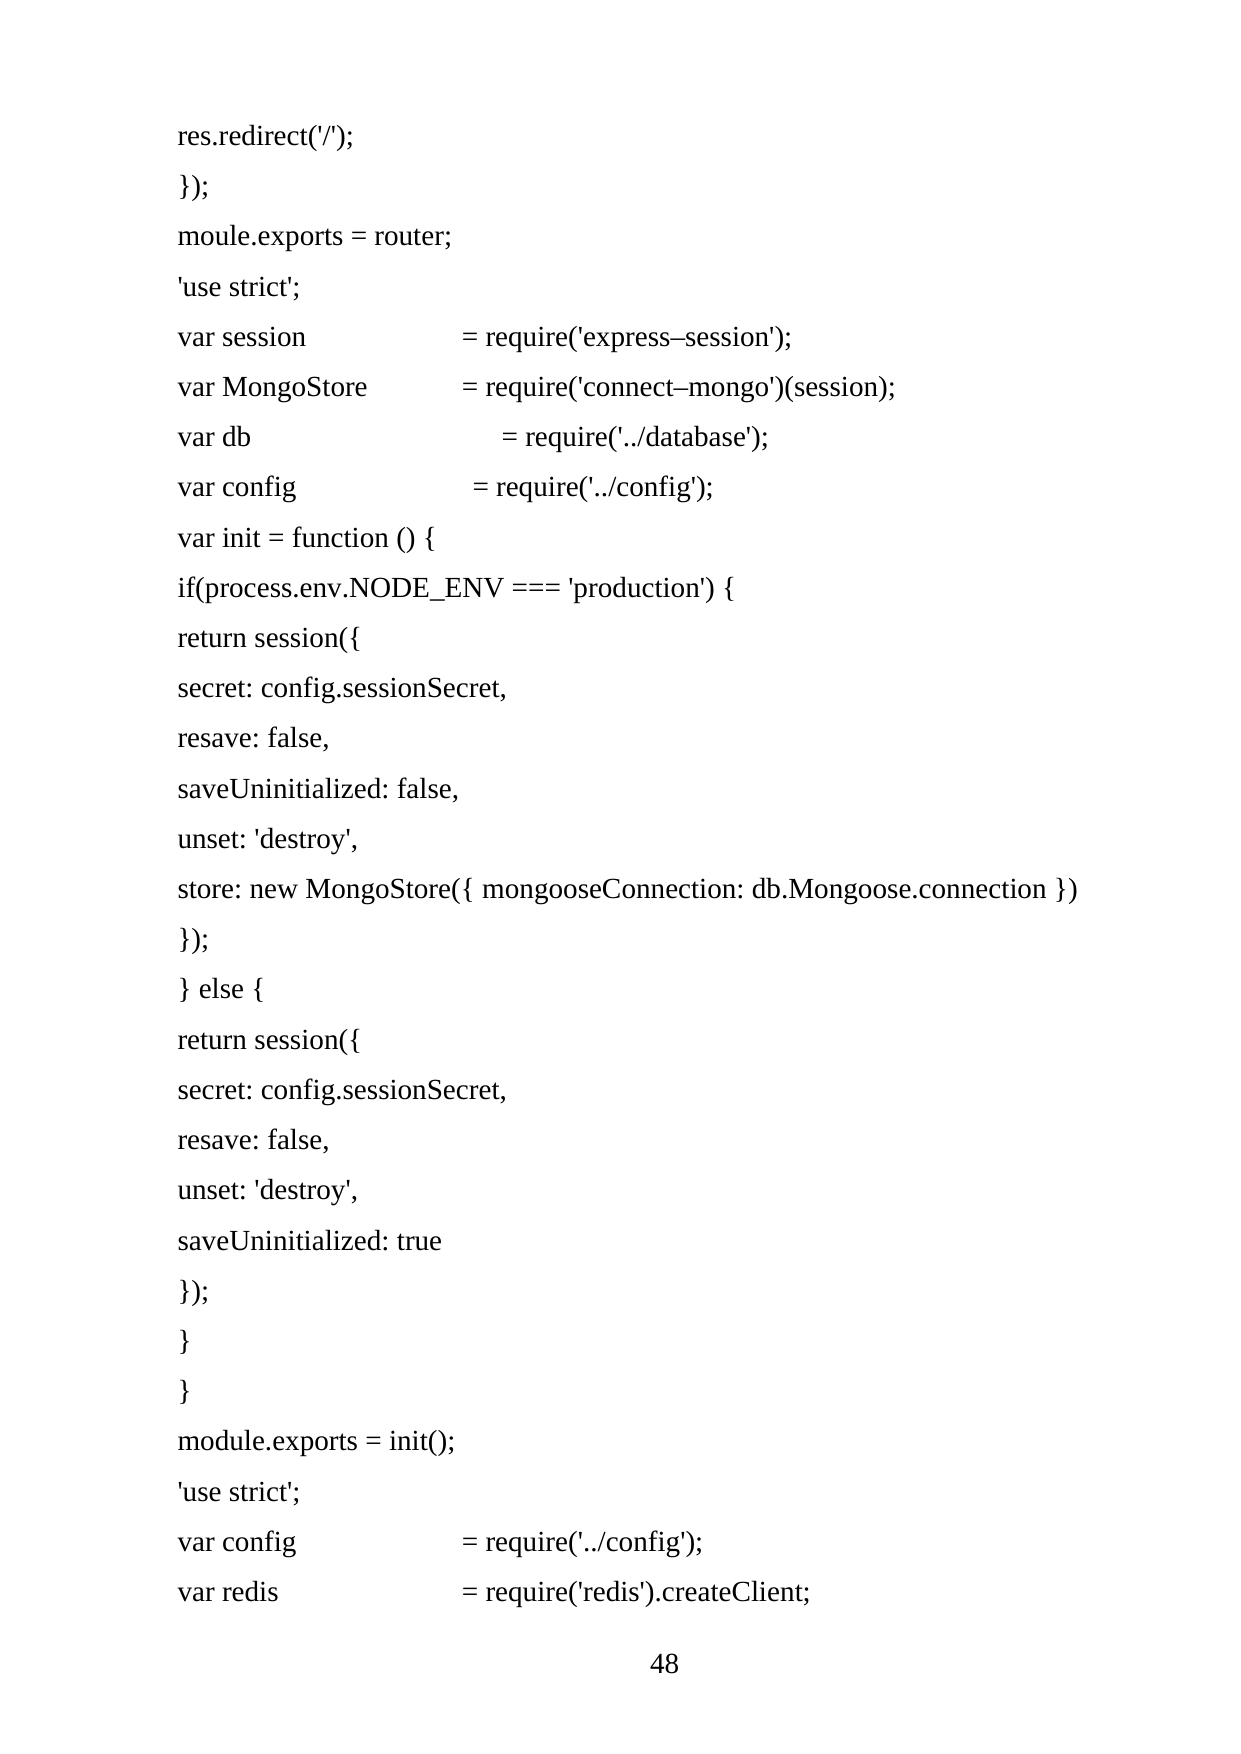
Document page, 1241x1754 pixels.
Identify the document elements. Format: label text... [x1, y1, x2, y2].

text } [177, 1323, 1152, 1357]
text } else { [177, 972, 1152, 1005]
text var redis = require('redis').createClient; [177, 1574, 1152, 1608]
text resave: false, [177, 721, 1152, 754]
text } [177, 1373, 1152, 1407]
text }); [177, 168, 1152, 202]
text if(process.env.NODE_ENV === 'production') { [177, 570, 1152, 603]
text res.redirect('/'); [177, 118, 1152, 152]
text 'use strict'; [177, 269, 1152, 302]
text var db = require('../database'); [177, 419, 1152, 453]
text secret: config.sessionSecret, [177, 1072, 1152, 1106]
text saveUninitialized: true [177, 1223, 1152, 1256]
text }); [177, 921, 1152, 955]
text module.exports = init(); [177, 1423, 1152, 1457]
text store: new MongoStore({ mongooseConnection: db.Mongoose.connection }) [177, 871, 1152, 905]
text moule.exports = router; [177, 218, 1152, 252]
text secret: config.sessionSecret, [177, 670, 1152, 704]
text 'use strict'; [177, 1474, 1152, 1507]
text unset: 'destroy', [177, 821, 1152, 854]
text resave: false, [177, 1122, 1152, 1156]
text unset: 'destroy', [177, 1172, 1152, 1206]
text var init = function () { [177, 520, 1152, 553]
text }); [177, 1273, 1152, 1306]
text saveUninitialized: false, [177, 771, 1152, 804]
text var config = require('../config'); [177, 469, 1152, 503]
text var config = require('../config'); [177, 1524, 1152, 1557]
text return session({ [177, 620, 1152, 654]
text var MongoStore = require('connect–mongo')(session); [177, 369, 1152, 403]
text var session = require('express–session'); [177, 319, 1152, 352]
text return session({ [177, 1022, 1152, 1055]
